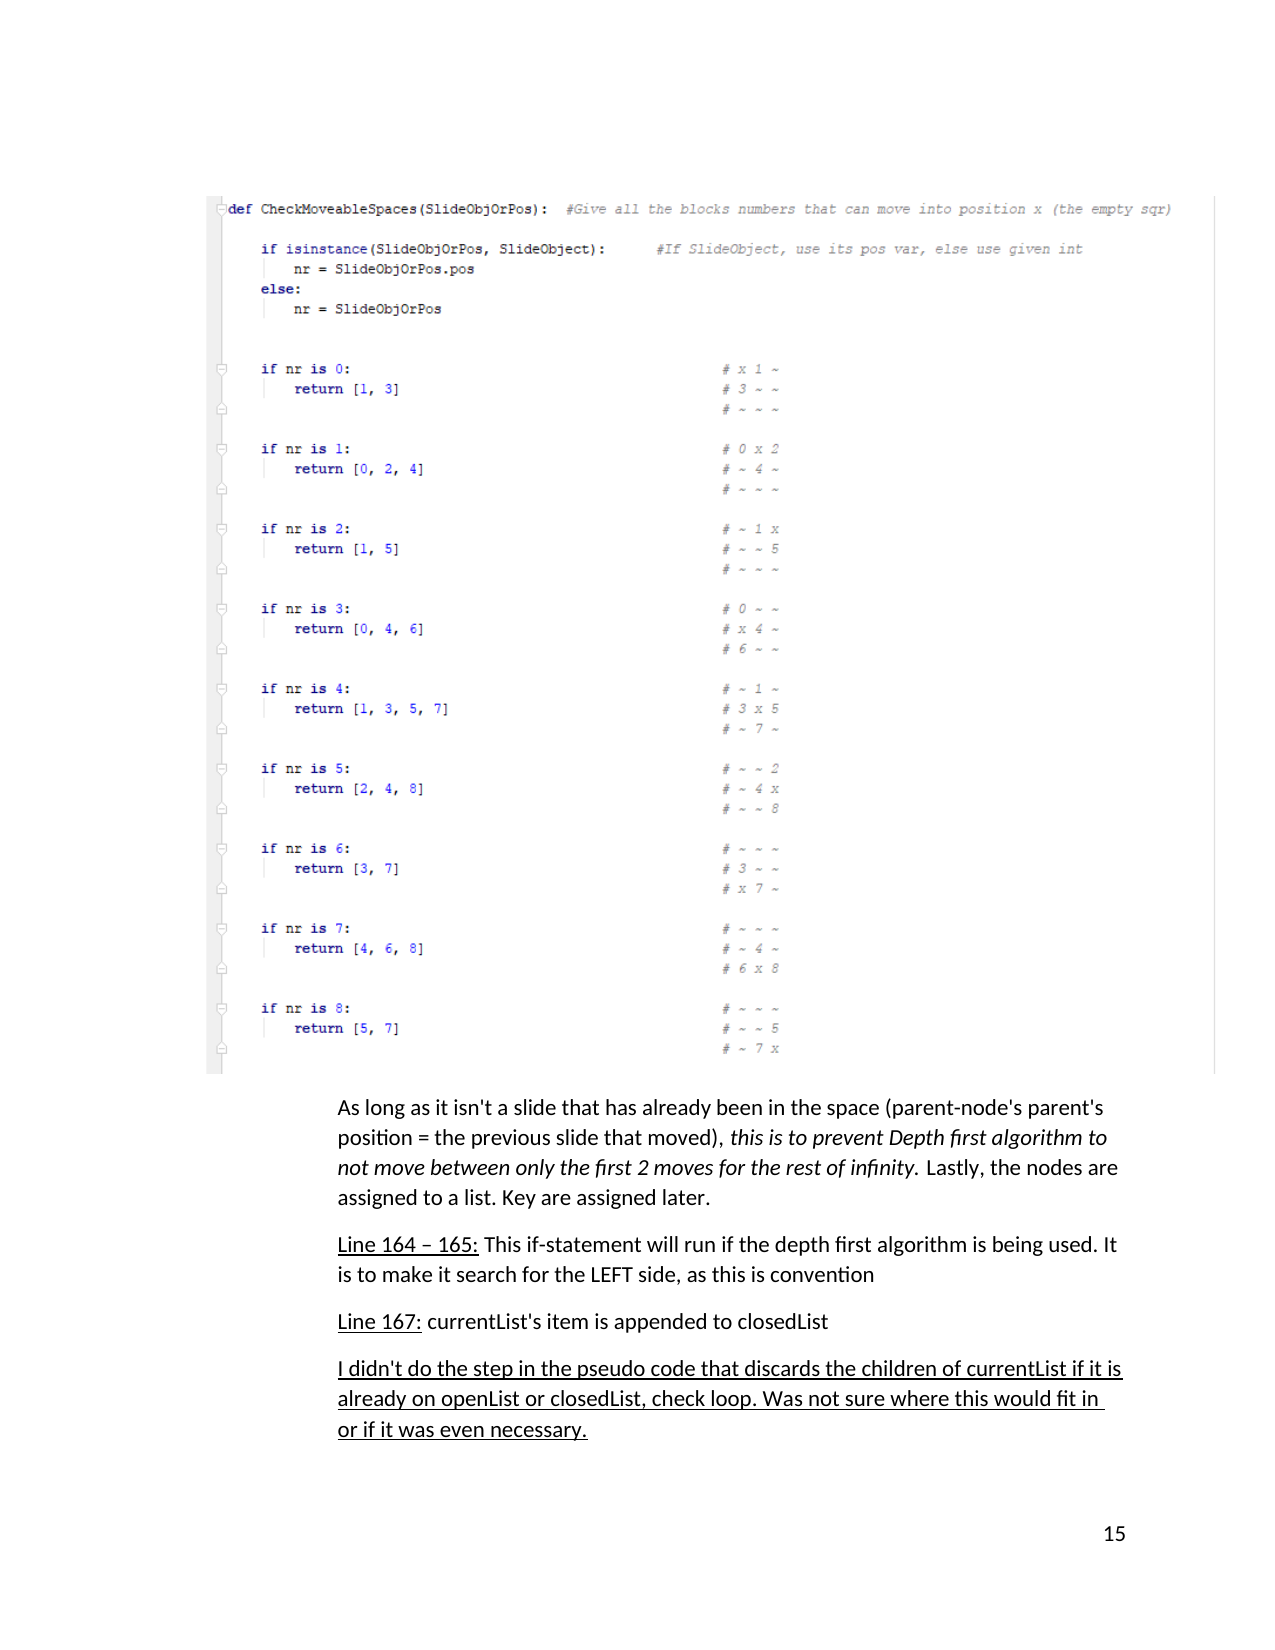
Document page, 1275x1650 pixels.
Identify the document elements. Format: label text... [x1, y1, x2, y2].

text Line 164 – 165: This if-statement will run if the depth first algorithm is being used. It is to make it search for the LEFT side, as this is convention [337, 1230, 1125, 1288]
text I didn't do the step in the pseudo code that discards the children of currentList if it is already on openList or closedList, check loop. Was not sure where this would fit in or if it was even necessary. [337, 1354, 1125, 1443]
text As long as it isn't a slide that has already been in the space (parent-node's parent's position = the previous slide that moved), this is to prevent Depth first algorithm to not move between only the first 2 moves for the rest of infinity. Lastly, the nodes are assigned to a list. Key are assigned later. [337, 1093, 1125, 1211]
text Line 167: currentList's item is appended to closedList [337, 1307, 1125, 1335]
